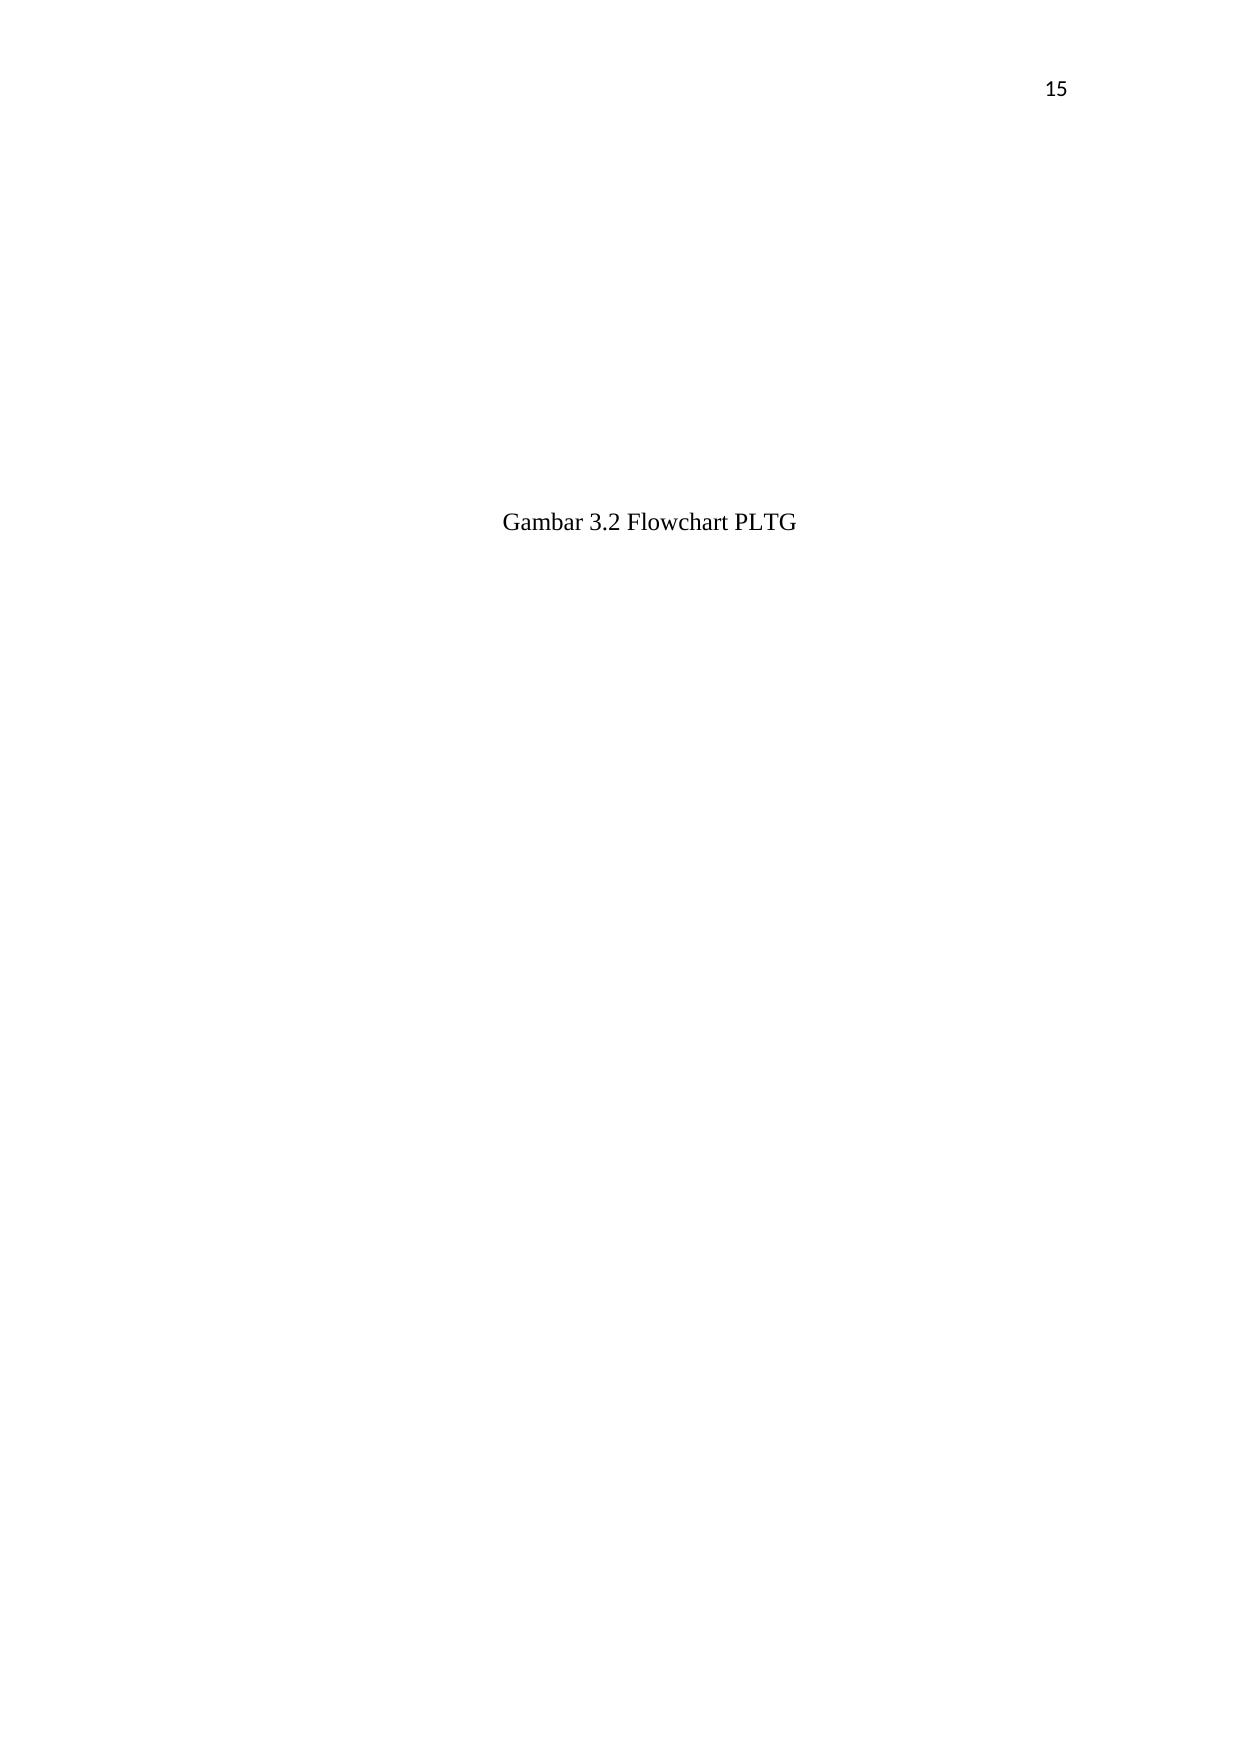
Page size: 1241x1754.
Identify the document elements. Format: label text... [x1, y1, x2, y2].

text Gambar 3.2 Flowchart PLTG [236, 507, 1063, 536]
